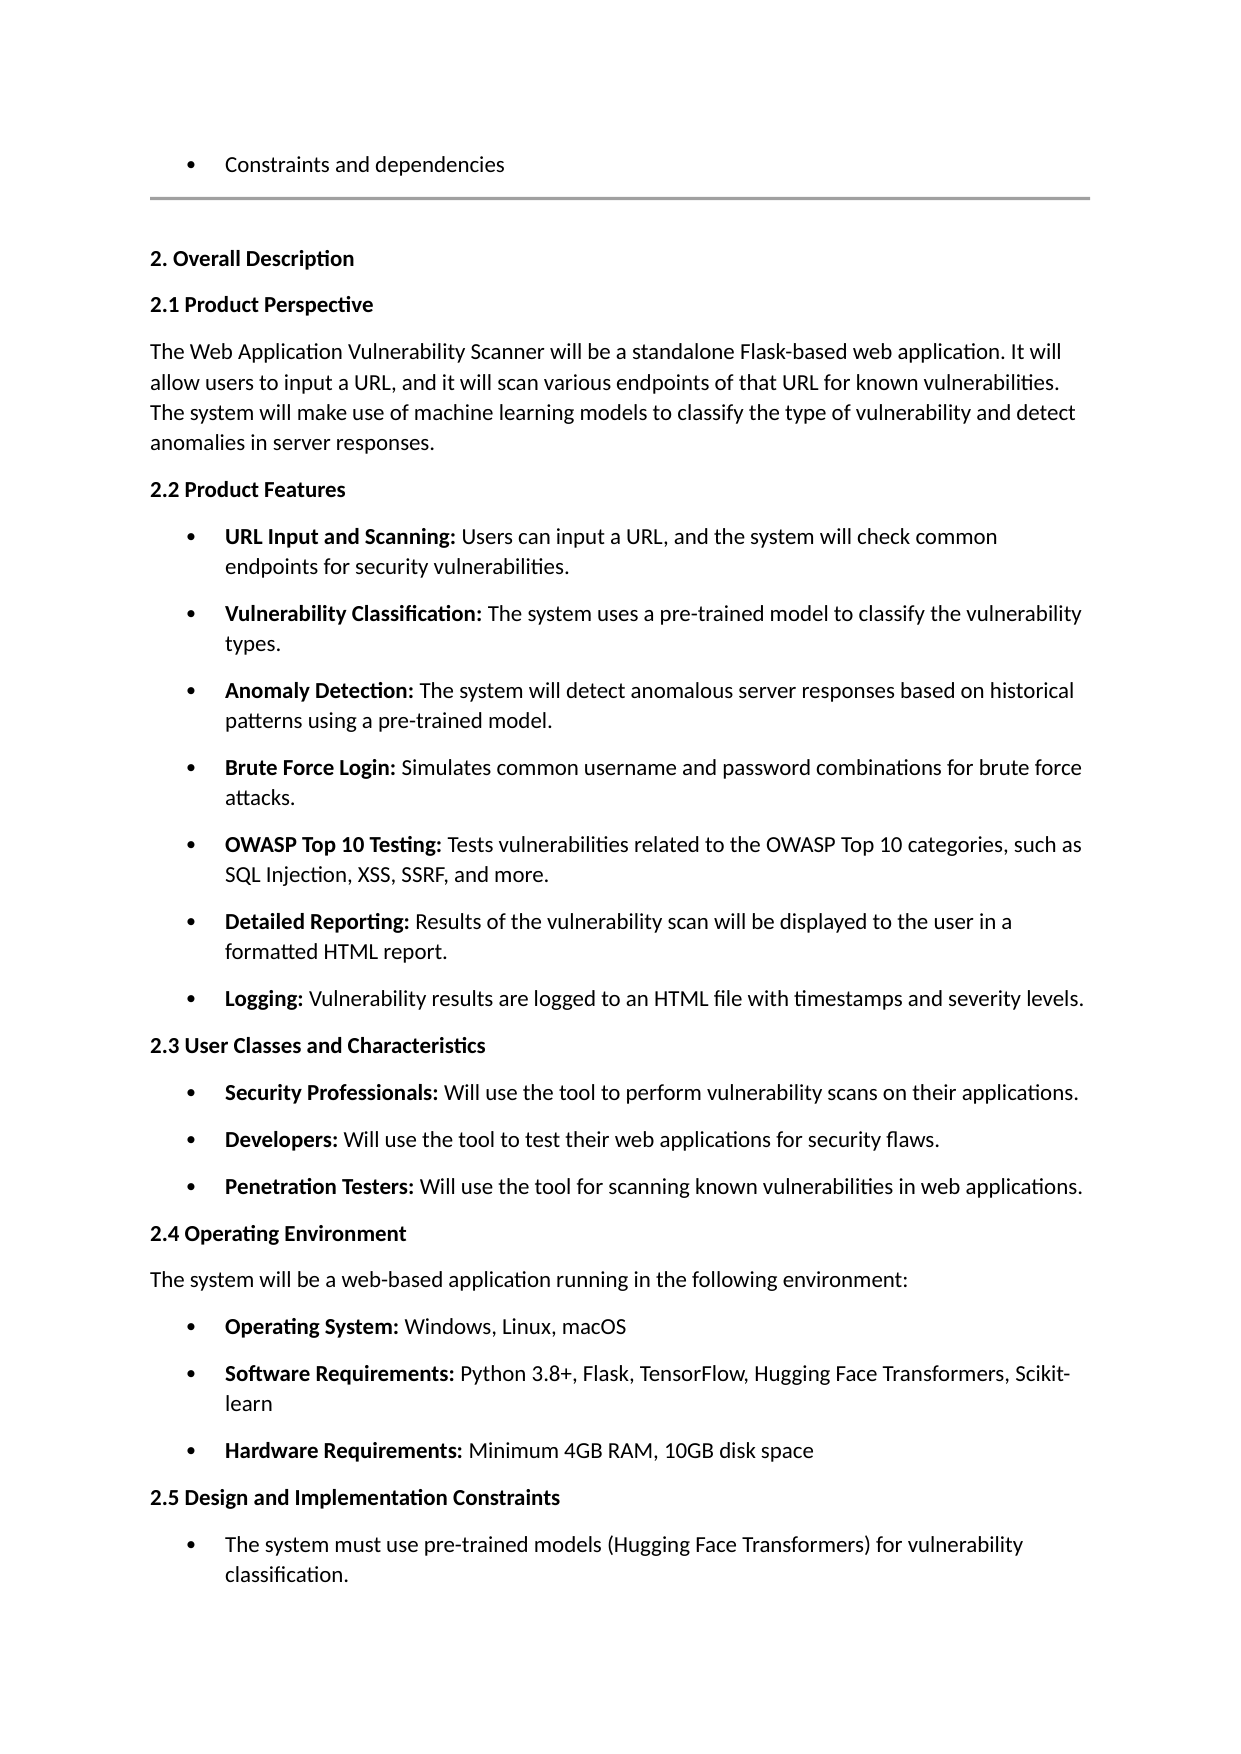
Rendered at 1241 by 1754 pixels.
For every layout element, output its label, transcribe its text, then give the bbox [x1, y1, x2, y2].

list OWASP Top 10 Testing: Tests vulnerabilities related to the OWASP Top 10 categories, such as SQL Injection, XSS, SSRF, and more. [187, 830, 1090, 888]
list Logging: Vulnerability results are logged to an HTML file with timestamps and severity levels. [187, 984, 1090, 1012]
list Vulnerability Classification: The system uses a pre-trained model to classify the vulnerability types. [187, 599, 1090, 657]
list Detailed Reporting: Results of the vulnerability scan will be displayed to the user in a formatted HTML report. [187, 907, 1090, 966]
list Brute Force Login: Simulates common username and password combinations for brute force attacks. [187, 753, 1090, 811]
text The Web Application Vulnerability Scanner will be a standalone Flask-based web application. It will allow users to input a URL, and it will scan various endpoints of that URL for known vulnerabilities. The system will make use of machine learning models to classify the type of vulnerability and detect anomalies in server responses. [150, 337, 1090, 456]
list The system must use pre-trained models (Hugging Face Transformers) for vulnerability classification. [187, 1530, 1090, 1588]
list Penetration Testers: Will use the tool for scanning known vulnerabilities in web applications. [187, 1172, 1090, 1200]
list Anomaly Detection: The system will detect anomalous server responses based on historical patterns using a pre-trained model. [187, 676, 1090, 734]
text 2.1 Product Perspective [150, 291, 1090, 319]
text The system will be a web-based application running in the following environment: [150, 1266, 1090, 1294]
list URL Input and Scanning: Users can input a URL, and the system will check common endpoints for security vulnerabilities. [187, 522, 1090, 580]
list Hardware Requirements: Minimum 4GB RAM, 10GB disk space [187, 1436, 1090, 1464]
text 2.4 Operating Environment [150, 1219, 1090, 1247]
text 2.5 Design and Implementation Constraints [150, 1483, 1090, 1511]
text 2.2 Product Features [150, 475, 1090, 503]
list Software Requirements: Python 3.8+, Flask, TensorFlow, Hugging Face Transformers, Scikit-learn [187, 1359, 1090, 1418]
list Operating System: Windows, Linux, macOS [187, 1312, 1090, 1341]
list Security Professionals: Will use the tool to perform vulnerability scans on their applications. [187, 1078, 1090, 1106]
list Constraints and dependencies [187, 150, 1090, 178]
text 2. Overall Description [150, 244, 1090, 272]
text 2.3 User Classes and Characteristics [150, 1031, 1090, 1059]
list Developers: Will use the tool to test their web applications for security flaws. [187, 1125, 1090, 1153]
